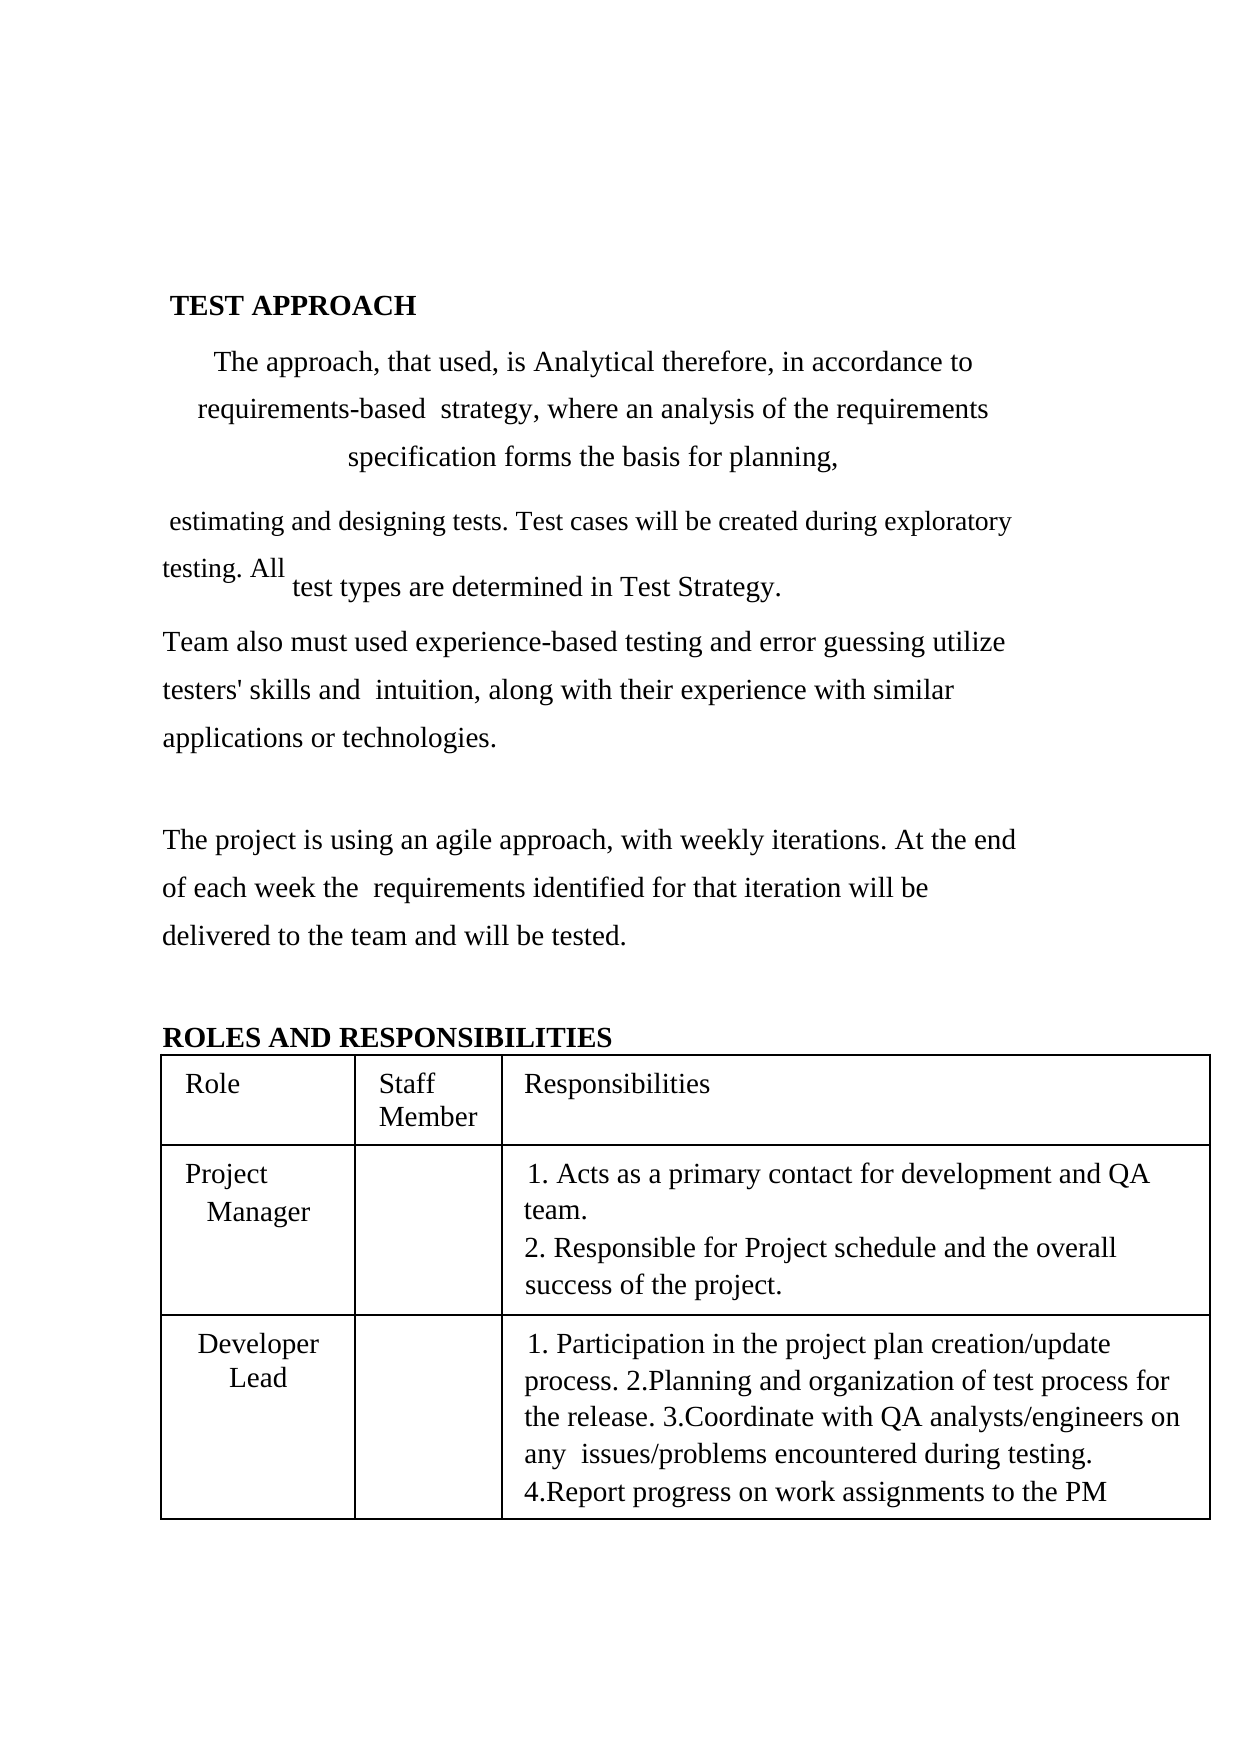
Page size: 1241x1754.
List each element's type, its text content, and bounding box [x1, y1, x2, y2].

text Team also must used experience-based testing and error guessing utilize testers' skills and intuition, along with their experience with similar applications or technologies. [162, 624, 1023, 754]
text The project is using an agile approach, with weekly iterations. At the end of each week the requirements identified for that iteration will be delivered to the team and will be tested. [162, 822, 1022, 952]
table_header Responsibilities [503, 1056, 1209, 1143]
table_cell 1. Participation in the project plan creation/update process. 2.Planning and organization of test process for the release. 3.Coordinate with QA analysts/engineers on any issues/problems encountered during testing. 4.Report progress on work assignments to the PM [503, 1316, 1209, 1518]
table_cell Project Manager [162, 1146, 354, 1314]
table_header Staff Member [356, 1056, 501, 1143]
text estimating and designing tests. Test cases will be created during exploratory testing. All test types are determined in Test Strategy. [162, 510, 1061, 606]
table_cell [356, 1146, 501, 1314]
text TEST APPROACH [162, 288, 1090, 322]
text The approach, that used, is Analytical therefore, in accordance to requirements-based strategy, where an analysis of the requirements specification forms the basis for planning, [163, 344, 1023, 473]
table_header Role [162, 1056, 354, 1143]
text ROLES AND RESPONSIBILITIES [162, 1020, 1090, 1053]
table_cell 1. Acts as a primary contact for development and QA team. 2. Responsible for Project schedule and the overall success of the project. [503, 1146, 1209, 1314]
table_cell Developer Lead [162, 1316, 354, 1518]
table_cell [356, 1316, 501, 1518]
